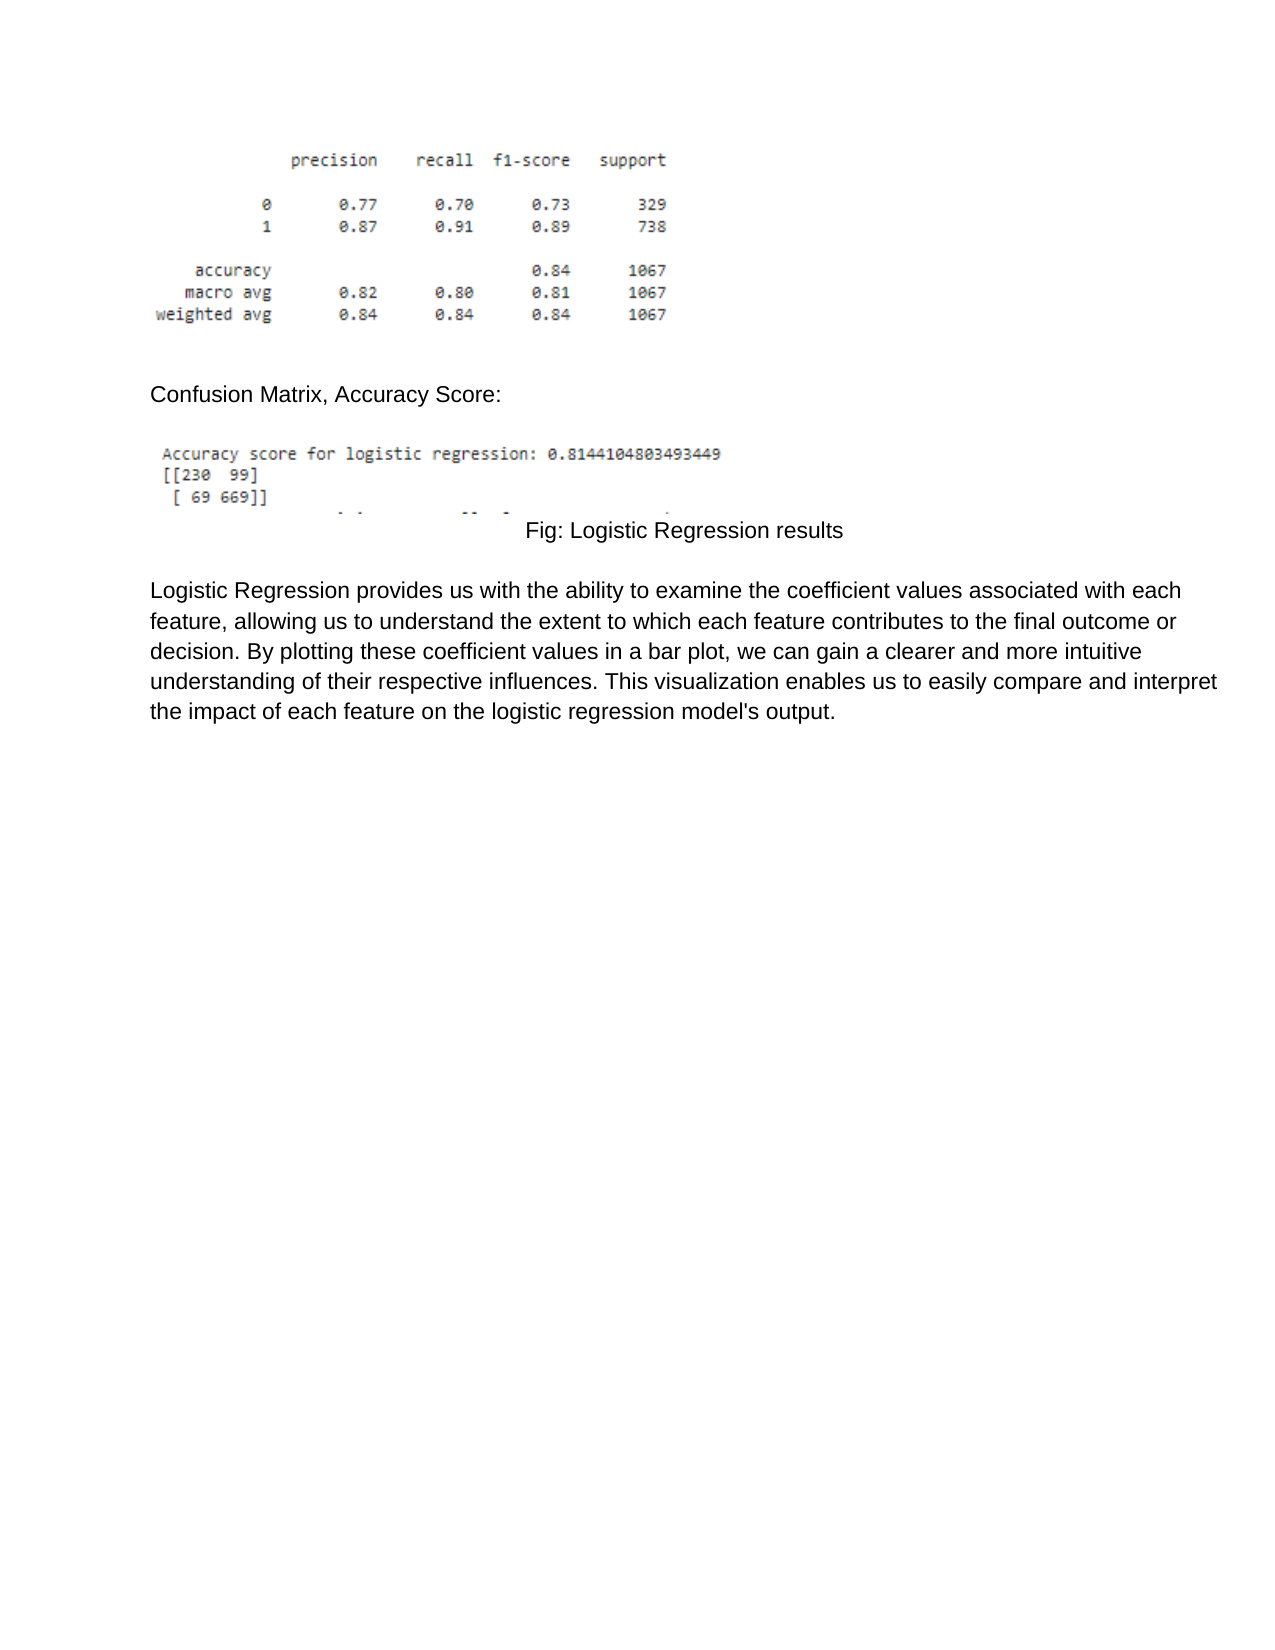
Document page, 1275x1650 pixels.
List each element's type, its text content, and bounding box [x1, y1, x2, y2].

picture [150, 150, 699, 347]
picture [150, 441, 800, 514]
text Fig: Logistic Regression results [150, 517, 1219, 543]
text Confusion Matrix, Accuracy Score: [150, 381, 1219, 407]
text Logistic Regression provides us with the ability to examine the coefficient values associated with each feature, allowing us to understand the extent to which each feature contributes to the final outcome or decision. By plotting these coefficient values in a bar plot, we can gain a clearer and more intuitive understanding of their respective influences. This visualization enables us to easily compare and interpret the impact of each feature on the logistic regression model's output. [150, 577, 1219, 725]
